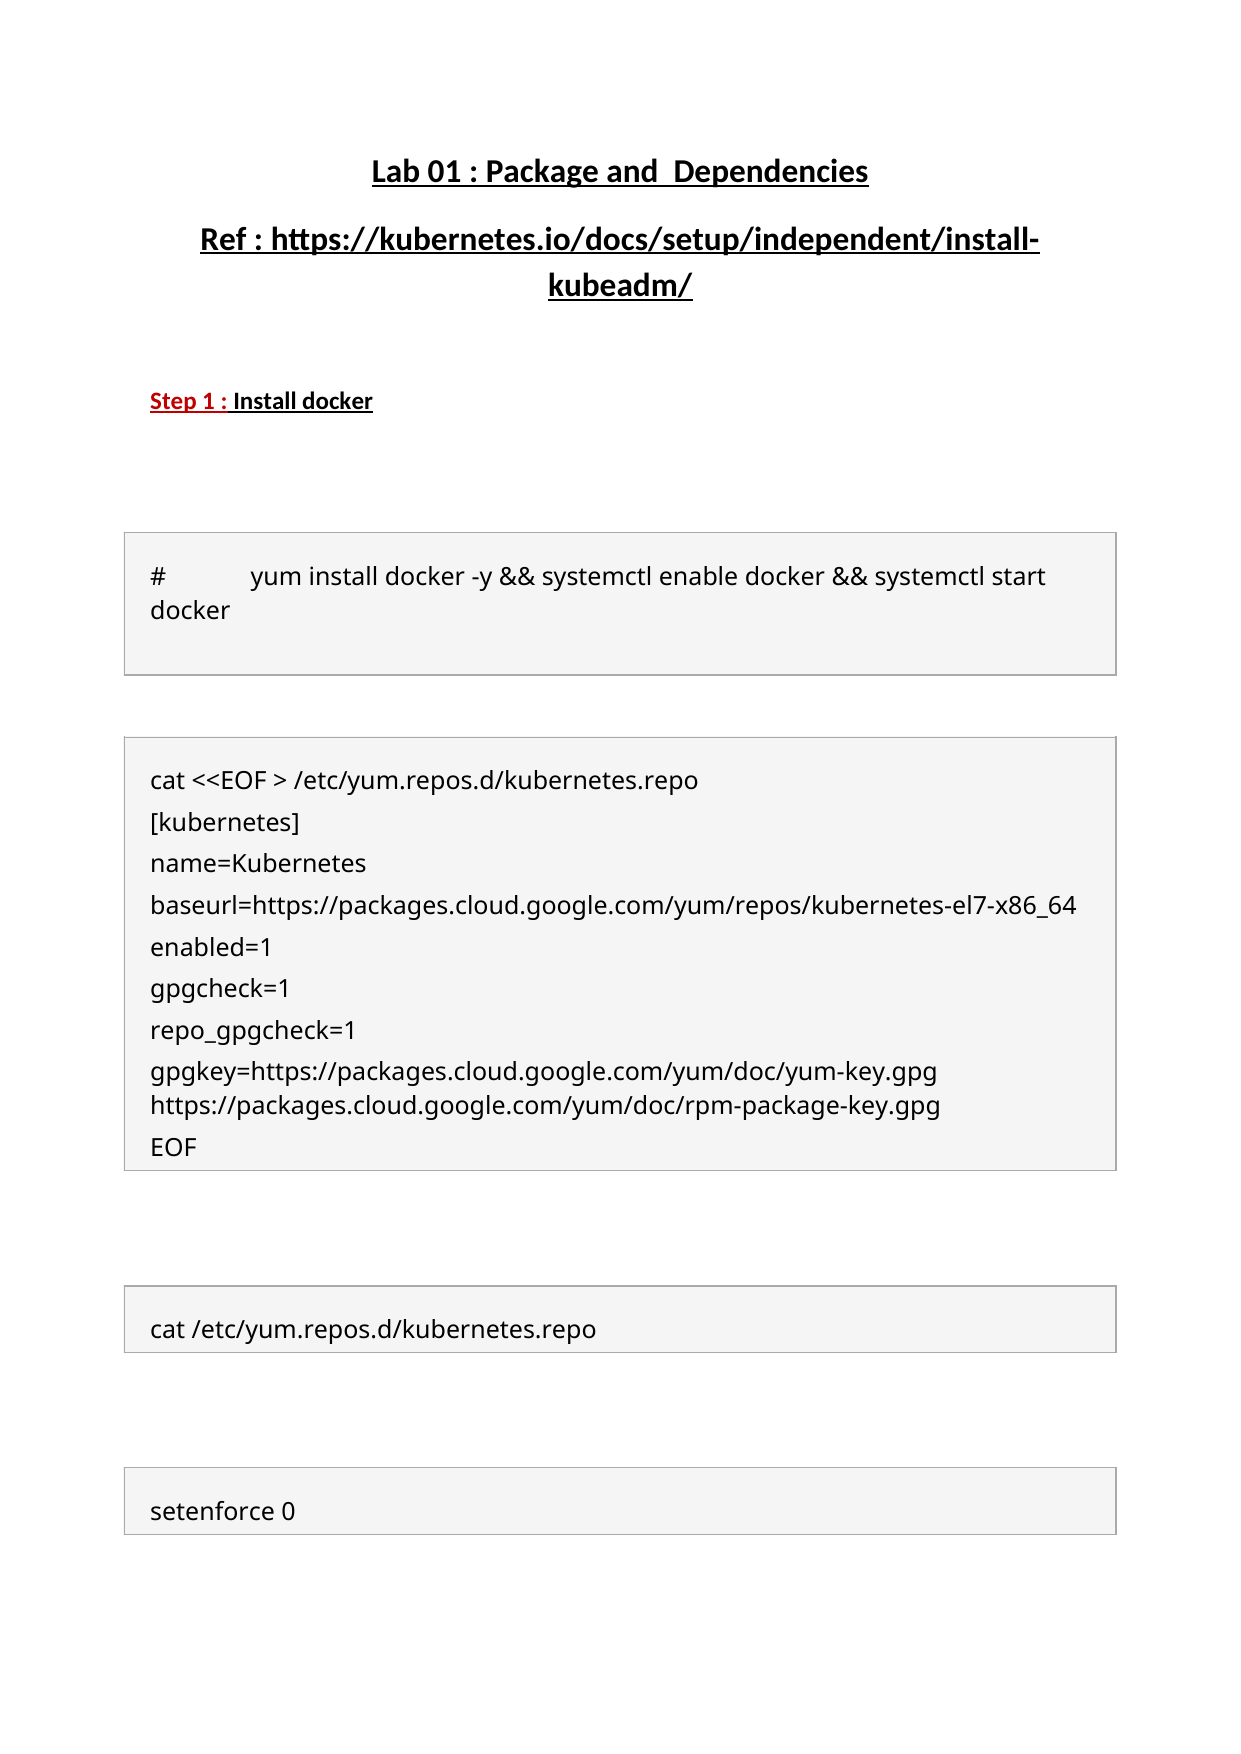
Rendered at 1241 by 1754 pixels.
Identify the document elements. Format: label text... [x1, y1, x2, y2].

text Lab 01 : Package and Dependencies [150, 150, 1090, 191]
text Step 1 : Install docker [150, 385, 1090, 416]
text EOF [125, 1103, 1115, 1170]
text gpgkey=https://packages.cloud.google.com/yum/doc/yum-key.gpg https://packages.cloud.google.com/yum/doc/rpm-package-key.gpg [125, 1027, 1115, 1103]
text enabled=1 [125, 903, 1115, 944]
text baseurl=https://packages.cloud.google.com/yum/repos/kubernetes-el7-x86_64 [125, 861, 1115, 903]
text # yum install docker -y && systemctl enable docker && systemctl start docker [125, 533, 1115, 607]
text gpgcheck=1 [125, 944, 1115, 986]
text cat <<EOF > /etc/yum.repos.d/kubernetes.repo [125, 738, 1115, 778]
text [kubernetes] [125, 778, 1115, 819]
text name=Kubernetes [125, 819, 1115, 861]
text Ref : https://kubernetes.io/docs/setup/independent/install-kubeadm/ [150, 218, 1090, 305]
text setenforce 0 [125, 1468, 1115, 1534]
text cat /etc/yum.repos.d/kubernetes.repo [125, 1287, 1115, 1352]
text repo_gpgcheck=1 [125, 986, 1115, 1027]
